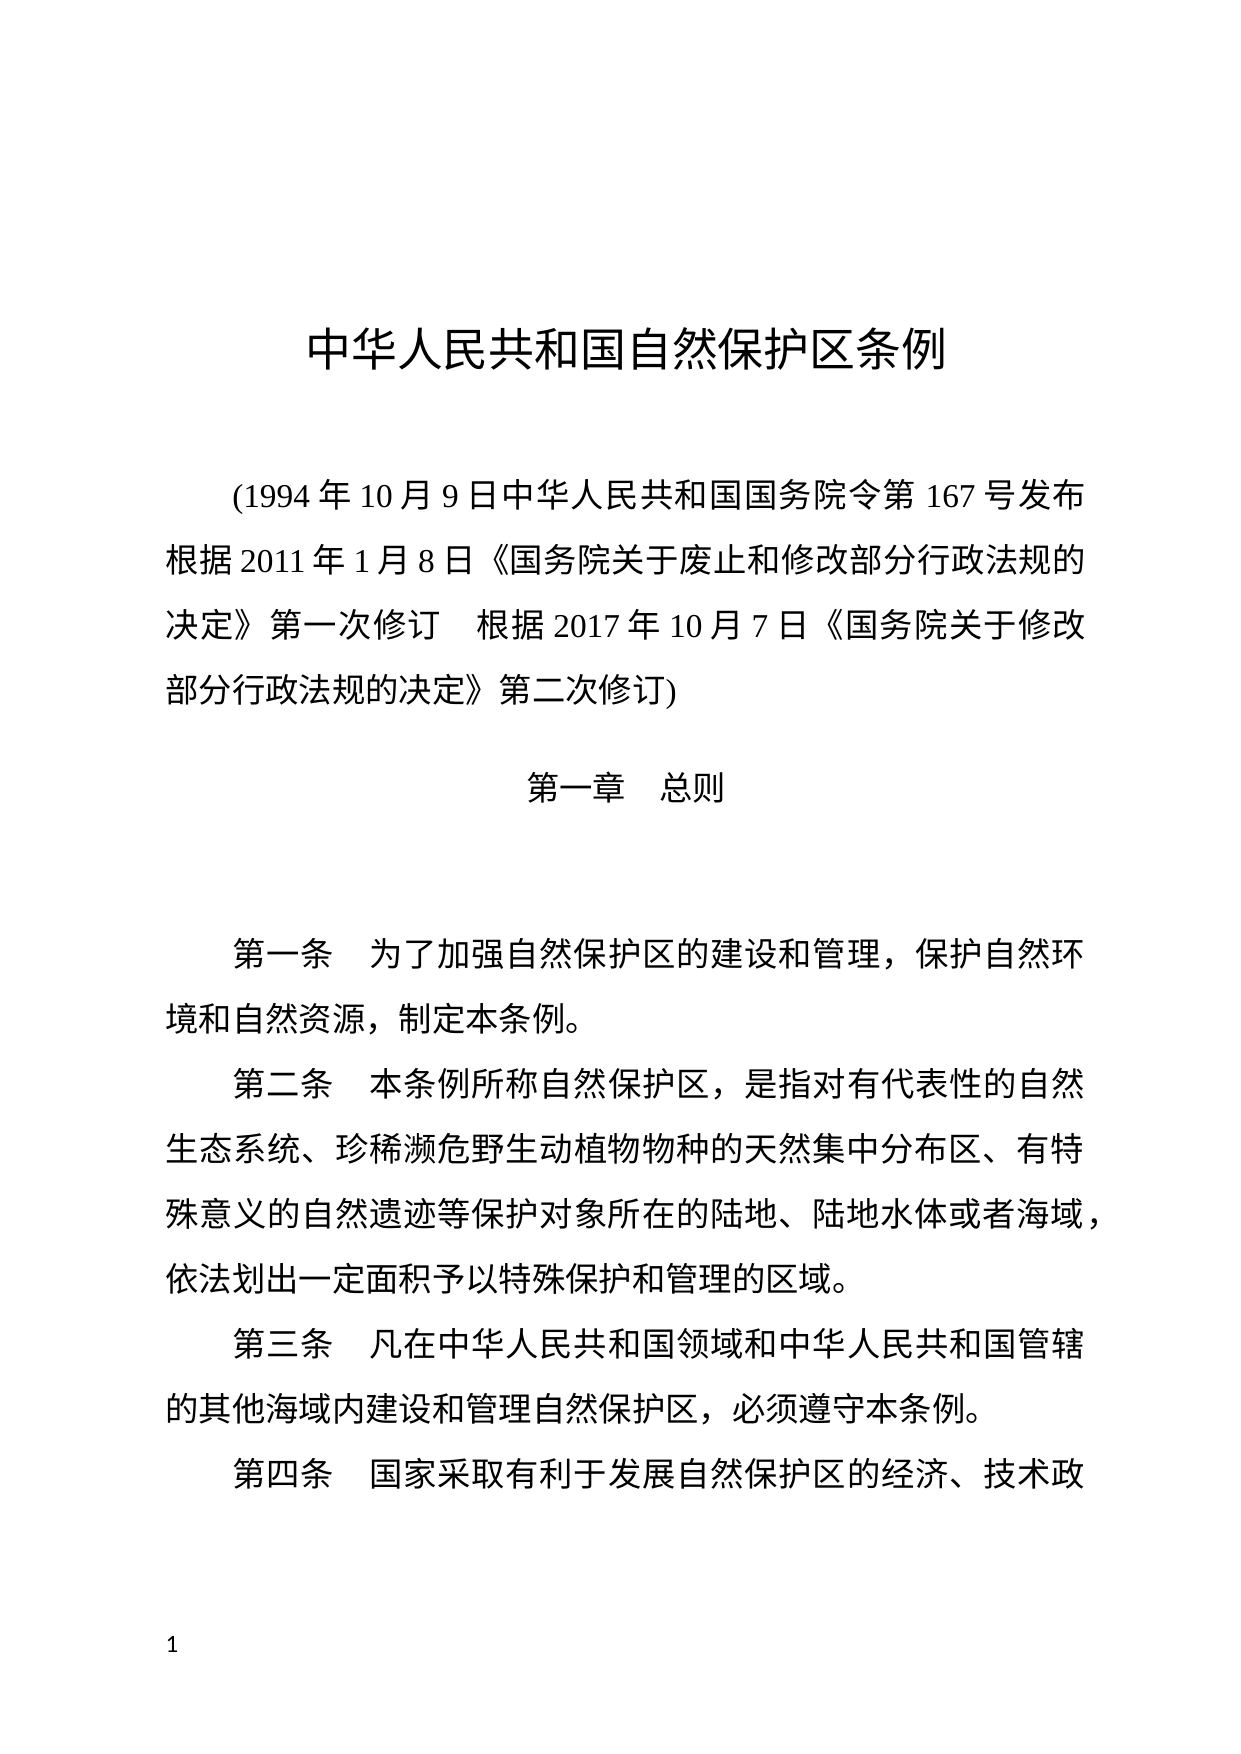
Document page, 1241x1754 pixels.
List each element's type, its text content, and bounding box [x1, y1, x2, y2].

text 中华人民共和国自然保护区条例 [165, 298, 1087, 395]
text (1994年10月9日中华人民共和国国务院令第167号发布 根据2011年1月8日《国务院关于废止和修改部分行政法规的决定》第一次修订 根据2017年10月7日《国务院关于修改部分行政法规的决定》第二次修订) [165, 460, 1087, 720]
text 第三条 凡在中华人民共和国领域和中华人民共和国管辖的其他海域内建设和管理自然保护区，必须遵守本条例。 [165, 1309, 1087, 1439]
text 第一条 为了加强自然保护区的建设和管理，保护自然环境和自然资源，制定本条例。 [165, 919, 1087, 1049]
subtitle 第一章 总则 [165, 754, 1087, 819]
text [165, 1439, 1087, 1504]
text 第二条 本条例所称自然保护区，是指对有代表性的自然生态系统、珍稀濒危野生动植物物种的天然集中分布区、有特殊意义的自然遗迹等保护对象所在的陆地、陆地水体或者海域，依法划出一定面积予以特殊保护和管理的区域。 [165, 1049, 1087, 1309]
